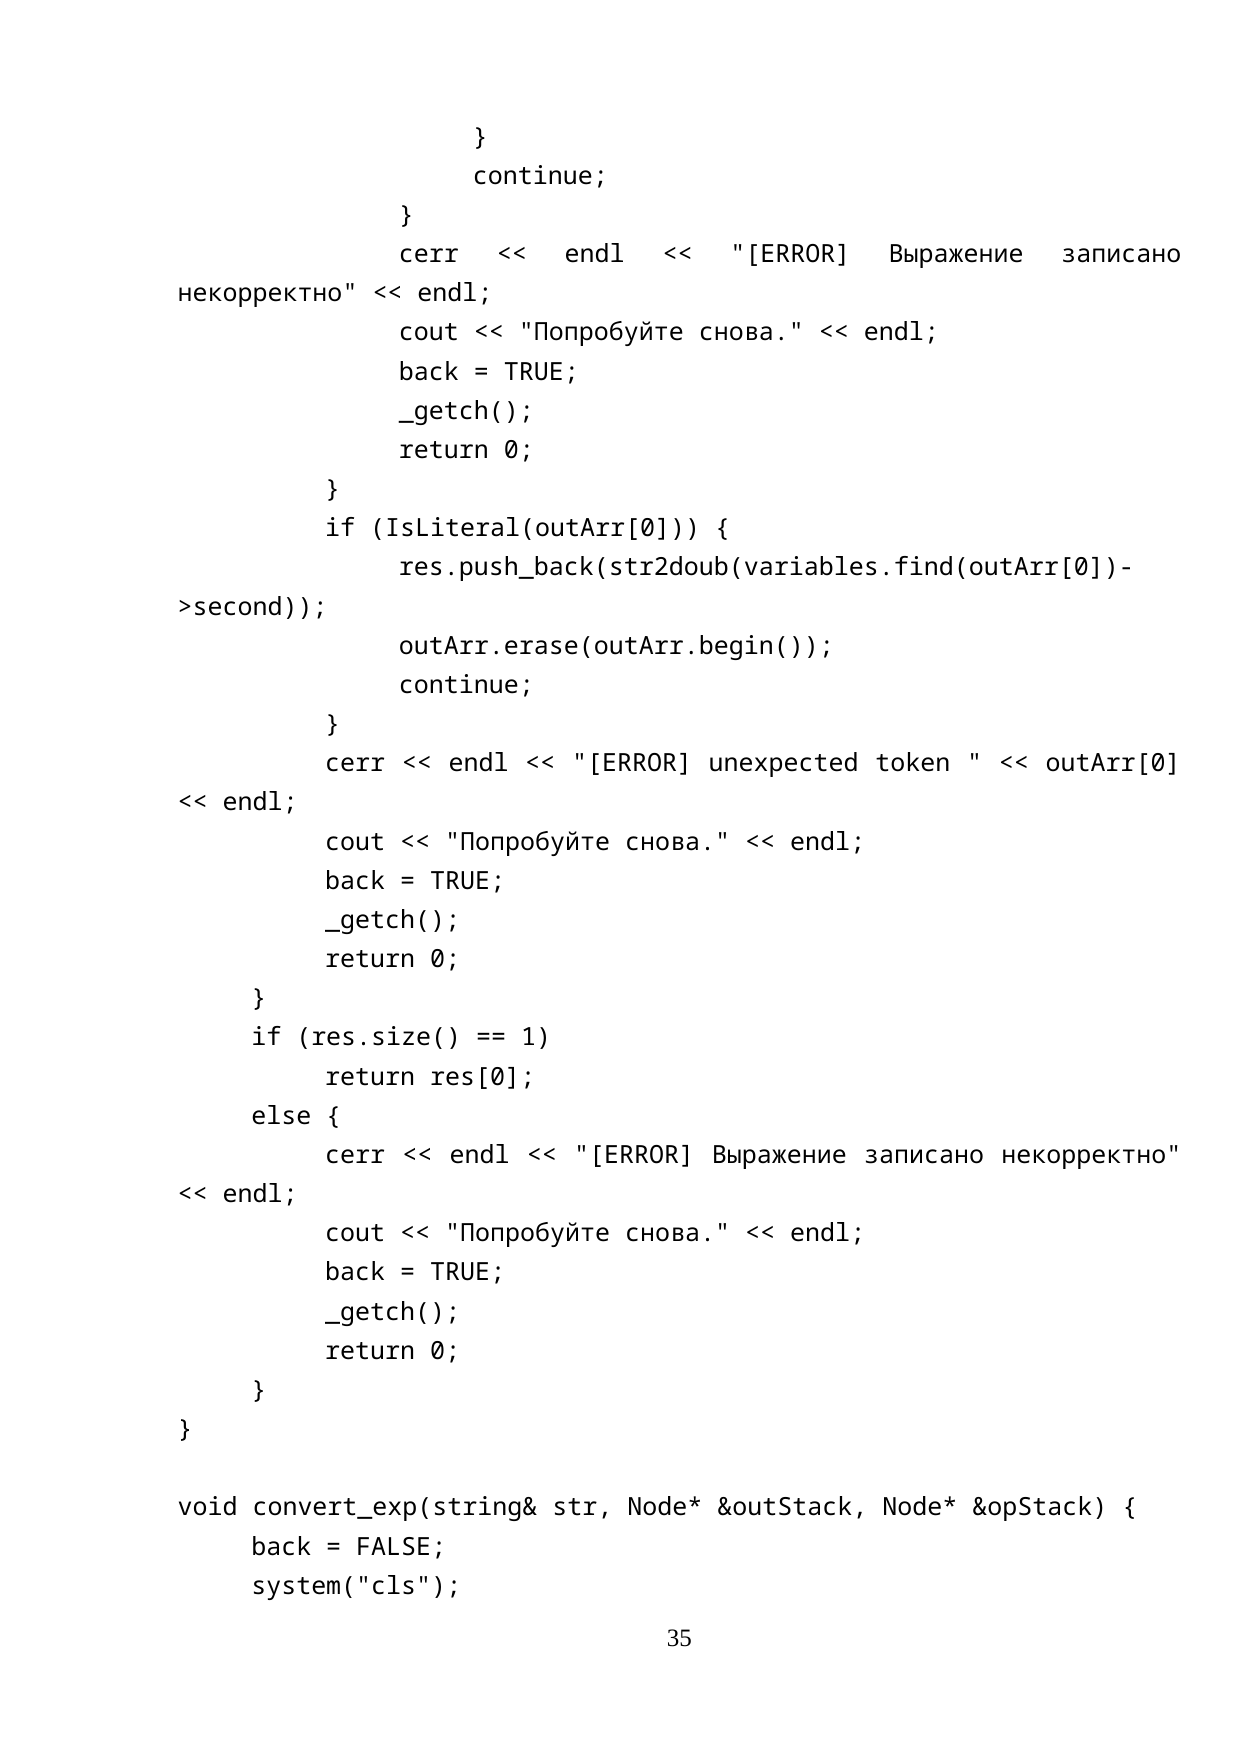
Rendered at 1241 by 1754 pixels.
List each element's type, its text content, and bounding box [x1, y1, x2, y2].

text if (res.size() == 1) [177, 1019, 1181, 1053]
text cerr << endl << "[ERROR] unexpected token " << outArr[0] << endl; [177, 745, 1181, 818]
text } [177, 706, 1181, 740]
text outArr.erase(outArr.begin()); [177, 627, 1181, 661]
text cout << "Попробуйте снова." << endl; [177, 314, 1181, 348]
text } [177, 980, 1181, 1014]
text cout << "Попробуйте снова." << endl; [177, 823, 1181, 857]
text } [177, 118, 1181, 152]
text continue; [177, 666, 1181, 701]
text cerr << endl << "[ERROR] Выражение записано некорректно" << endl; [177, 1136, 1181, 1210]
text return res[0]; [177, 1058, 1181, 1092]
text } [177, 471, 1181, 505]
text } [177, 196, 1181, 231]
text if (IsLiteral(outArr[0])) { [177, 510, 1181, 544]
text } [177, 1411, 1181, 1445]
text return 0; [177, 431, 1181, 466]
text _getch(); [177, 1293, 1181, 1327]
text return 0; [177, 941, 1181, 975]
text back = TRUE; [177, 353, 1181, 387]
text return 0; [177, 1332, 1181, 1366]
text back = TRUE; [177, 862, 1181, 896]
text _getch(); [177, 392, 1181, 426]
text continue; [177, 157, 1181, 191]
text back = FALSE; [177, 1528, 1181, 1562]
text res.push_back(str2doub(variables.find(outArr[0])->second)); [177, 549, 1181, 622]
text back = TRUE; [177, 1254, 1181, 1288]
text cerr << endl << "[ERROR] Выражение записано некорректно" << endl; [177, 236, 1181, 309]
text system("cls"); [177, 1567, 1181, 1601]
text else { [177, 1097, 1181, 1131]
text _getch(); [177, 901, 1181, 936]
text } [177, 1371, 1181, 1406]
text void convert_exp(string& str, Node* &outStack, Node* &opStack) { [177, 1489, 1181, 1523]
text cout << "Попробуйте снова." << endl; [177, 1215, 1181, 1249]
